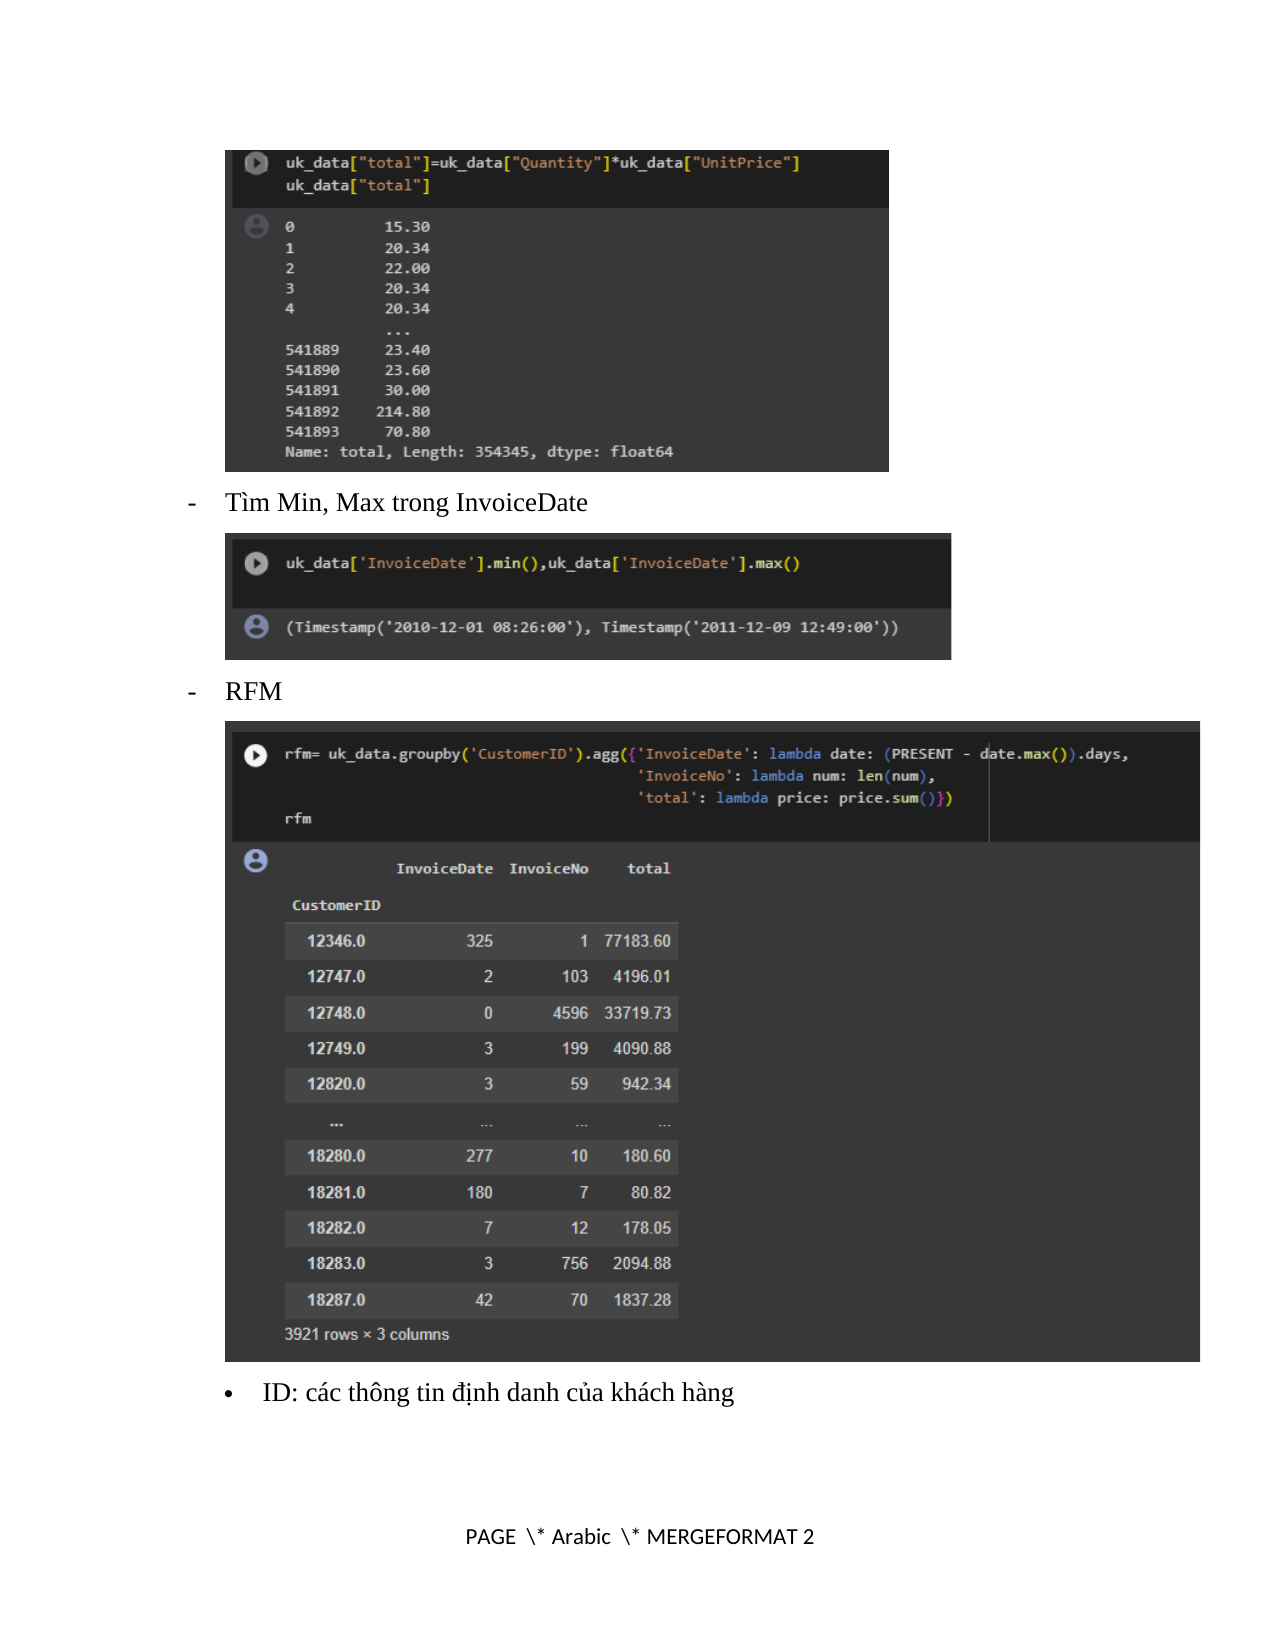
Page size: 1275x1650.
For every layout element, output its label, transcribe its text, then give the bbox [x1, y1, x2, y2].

list Tìm Min, Max trong InvoiceDate [187, 486, 1125, 518]
list ID: các thông tin định danh của khách hàng [225, 1376, 1125, 1407]
list RFM [187, 674, 1125, 706]
picture [225, 721, 1200, 1362]
picture [225, 150, 889, 472]
picture [225, 533, 952, 660]
